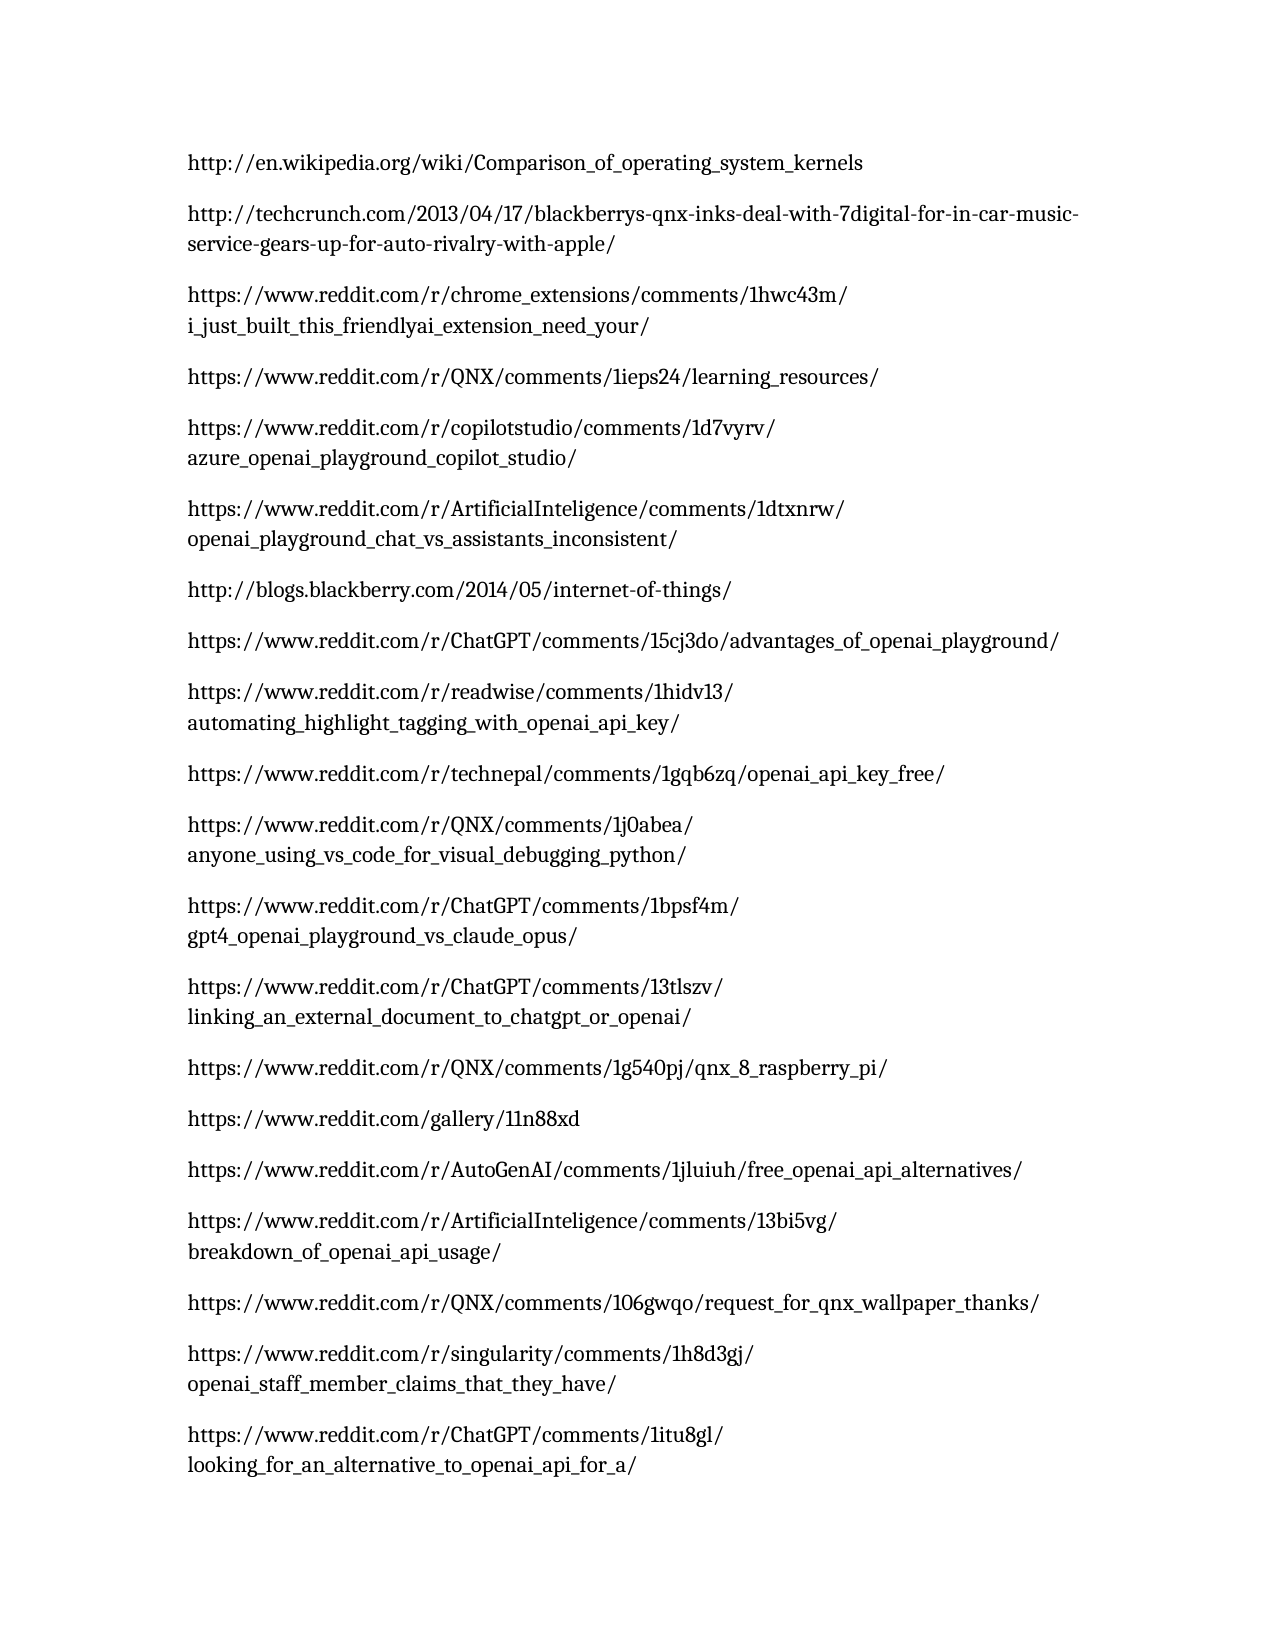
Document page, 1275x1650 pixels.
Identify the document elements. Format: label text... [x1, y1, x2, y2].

text https://www.reddit.com/r/QNX/comments/1g540pj/qnx_8_raspberry_pi/ [187, 1055, 1087, 1082]
text https://www.reddit.com/r/AutoGenAI/comments/1jluiuh/free_openai_api_alternatives/ [187, 1157, 1087, 1184]
text http://blogs.blackberry.com/2014/05/internet-of-things/ [187, 577, 1087, 603]
text http://en.wikipedia.org/wiki/Comparison_of_operating_system_kernels [187, 150, 1087, 176]
text https://www.reddit.com/r/copilotstudio/comments/1d7vyrv/azure_openai_playground_copilot_studio/ [187, 414, 1087, 471]
text https://www.reddit.com/r/QNX/comments/1j0abea/anyone_using_vs_code_for_visual_debugging_python/ [187, 811, 1087, 868]
text https://www.reddit.com/r/ChatGPT/comments/1itu8gl/looking_for_an_alternative_to_openai_api_for_a/ [187, 1422, 1087, 1478]
text https://www.reddit.com/r/readwise/comments/1hidv13/automating_highlight_tagging_with_openai_api_key/ [187, 679, 1087, 736]
text https://www.reddit.com/r/ChatGPT/comments/13tlszv/linking_an_external_document_to_chatgpt_or_openai/ [187, 974, 1087, 1031]
text http://techcrunch.com/2013/04/17/blackberrys-qnx-inks-deal-with-7digital-for-in-car-music-service-gears-up-for-auto-rivalry-with-apple/ [187, 201, 1087, 258]
text https://www.reddit.com/r/QNX/comments/106gwqo/request_for_qnx_wallpaper_thanks/ [187, 1289, 1087, 1316]
text https://www.reddit.com/r/QNX/comments/1ieps24/learning_resources/ [187, 363, 1087, 390]
text https://www.reddit.com/r/ChatGPT/comments/15cj3do/advantages_of_openai_playground/ [187, 628, 1087, 654]
text https://www.reddit.com/r/singularity/comments/1h8d3gj/openai_staff_member_claims_that_they_have/ [187, 1341, 1087, 1397]
text https://www.reddit.com/r/technepal/comments/1gqb6zq/openai_api_key_free/ [187, 760, 1087, 787]
text https://www.reddit.com/r/chrome_extensions/comments/1hwc43m/i_just_built_this_friendlyai_extension_need_your/ [187, 282, 1087, 339]
text https://www.reddit.com/gallery/11n88xd [187, 1106, 1087, 1133]
text https://www.reddit.com/r/ArtificialInteligence/comments/1dtxnrw/openai_playground_chat_vs_assistants_inconsistent/ [187, 496, 1087, 552]
text https://www.reddit.com/r/ArtificialInteligence/comments/13bi5vg/breakdown_of_openai_api_usage/ [187, 1208, 1087, 1265]
text https://www.reddit.com/r/ChatGPT/comments/1bpsf4m/gpt4_openai_playground_vs_claude_opus/ [187, 893, 1087, 949]
